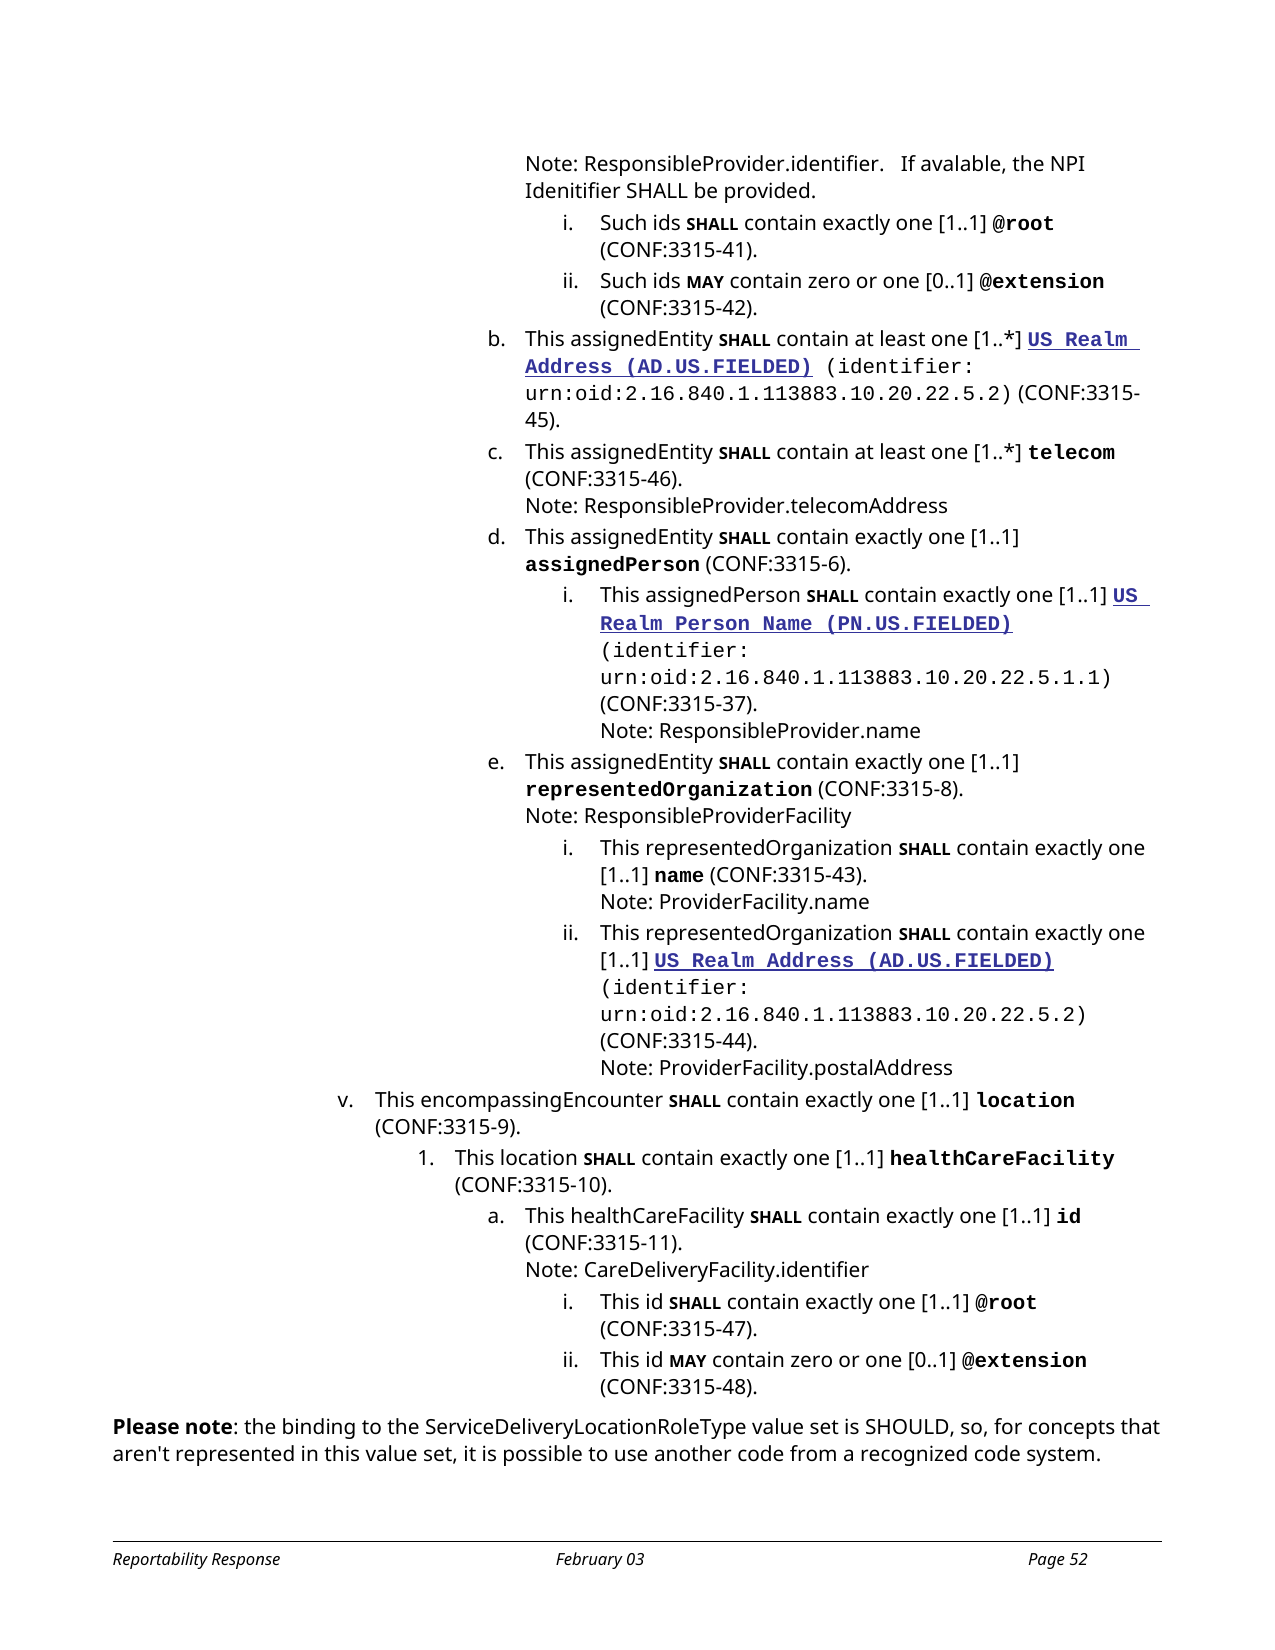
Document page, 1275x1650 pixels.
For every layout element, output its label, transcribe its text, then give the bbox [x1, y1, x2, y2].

list This assignedPerson SHALL contain exactly one [1..1] US Realm Person Name (PN.US.FIELDED) (identifier: urn:oid:2.16.840.1.113883.10.20.22.5.1.1) (CONF:3315-37). Note: ResponsibleProvider.name [562, 581, 1162, 744]
list This id MAY contain zero or one [0..1] @extension (CONF:3315-48). [562, 1346, 1162, 1400]
list This representedOrganization SHALL contain exactly one [1..1] US Realm Address (AD.US.FIELDED) (identifier: urn:oid:2.16.840.1.113883.10.20.22.5.2) (CONF:3315-44). Note: ProviderFacility.postalAddress [562, 919, 1162, 1081]
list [487, 150, 1162, 204]
list This id SHALL contain exactly one [1..1] @root (CONF:3315-47). [562, 1287, 1162, 1342]
list This assignedEntity SHALL contain exactly one [1..1] assignedPerson (CONF:3315-6). [487, 523, 1162, 577]
list This assignedEntity SHALL contain at least one [1..*] US Realm Address (AD.US.FIELDED) (identifier: urn:oid:2.16.840.1.113883.10.20.22.5.2) (CONF:3315-45). [487, 325, 1162, 433]
list Such ids MAY contain zero or one [0..1] @extension (CONF:3315-42). [562, 267, 1162, 321]
list This assignedEntity SHALL contain exactly one [1..1] representedOrganization (CONF:3315-8). Note: ResponsibleProviderFacility [487, 748, 1162, 829]
text Please note: the binding to the ServiceDeliveryLocationRoleType value set is SHOULD, so, for concepts that aren't represented in this value set, it is possible to use another code from a recognized code system. [112, 1412, 1162, 1467]
list This healthCareFacility SHALL contain exactly one [1..1] id (CONF:3315-11). Note: CareDeliveryFacility.identifier [487, 1202, 1162, 1283]
list This encompassingEncounter SHALL contain exactly one [1..1] location (CONF:3315-9). [337, 1085, 1162, 1139]
list This representedOrganization SHALL contain exactly one [1..1] name (CONF:3315-43). Note: ProviderFacility.name [562, 833, 1162, 914]
list Such ids SHALL contain exactly one [1..1] @root (CONF:3315-41). [562, 208, 1162, 262]
list This location SHALL contain exactly one [1..1] healthCareFacility (CONF:3315-10). [417, 1144, 1162, 1198]
list This assignedEntity SHALL contain at least one [1..*] telecom (CONF:3315-46). Note: ResponsibleProvider.telecomAddress [487, 437, 1162, 519]
